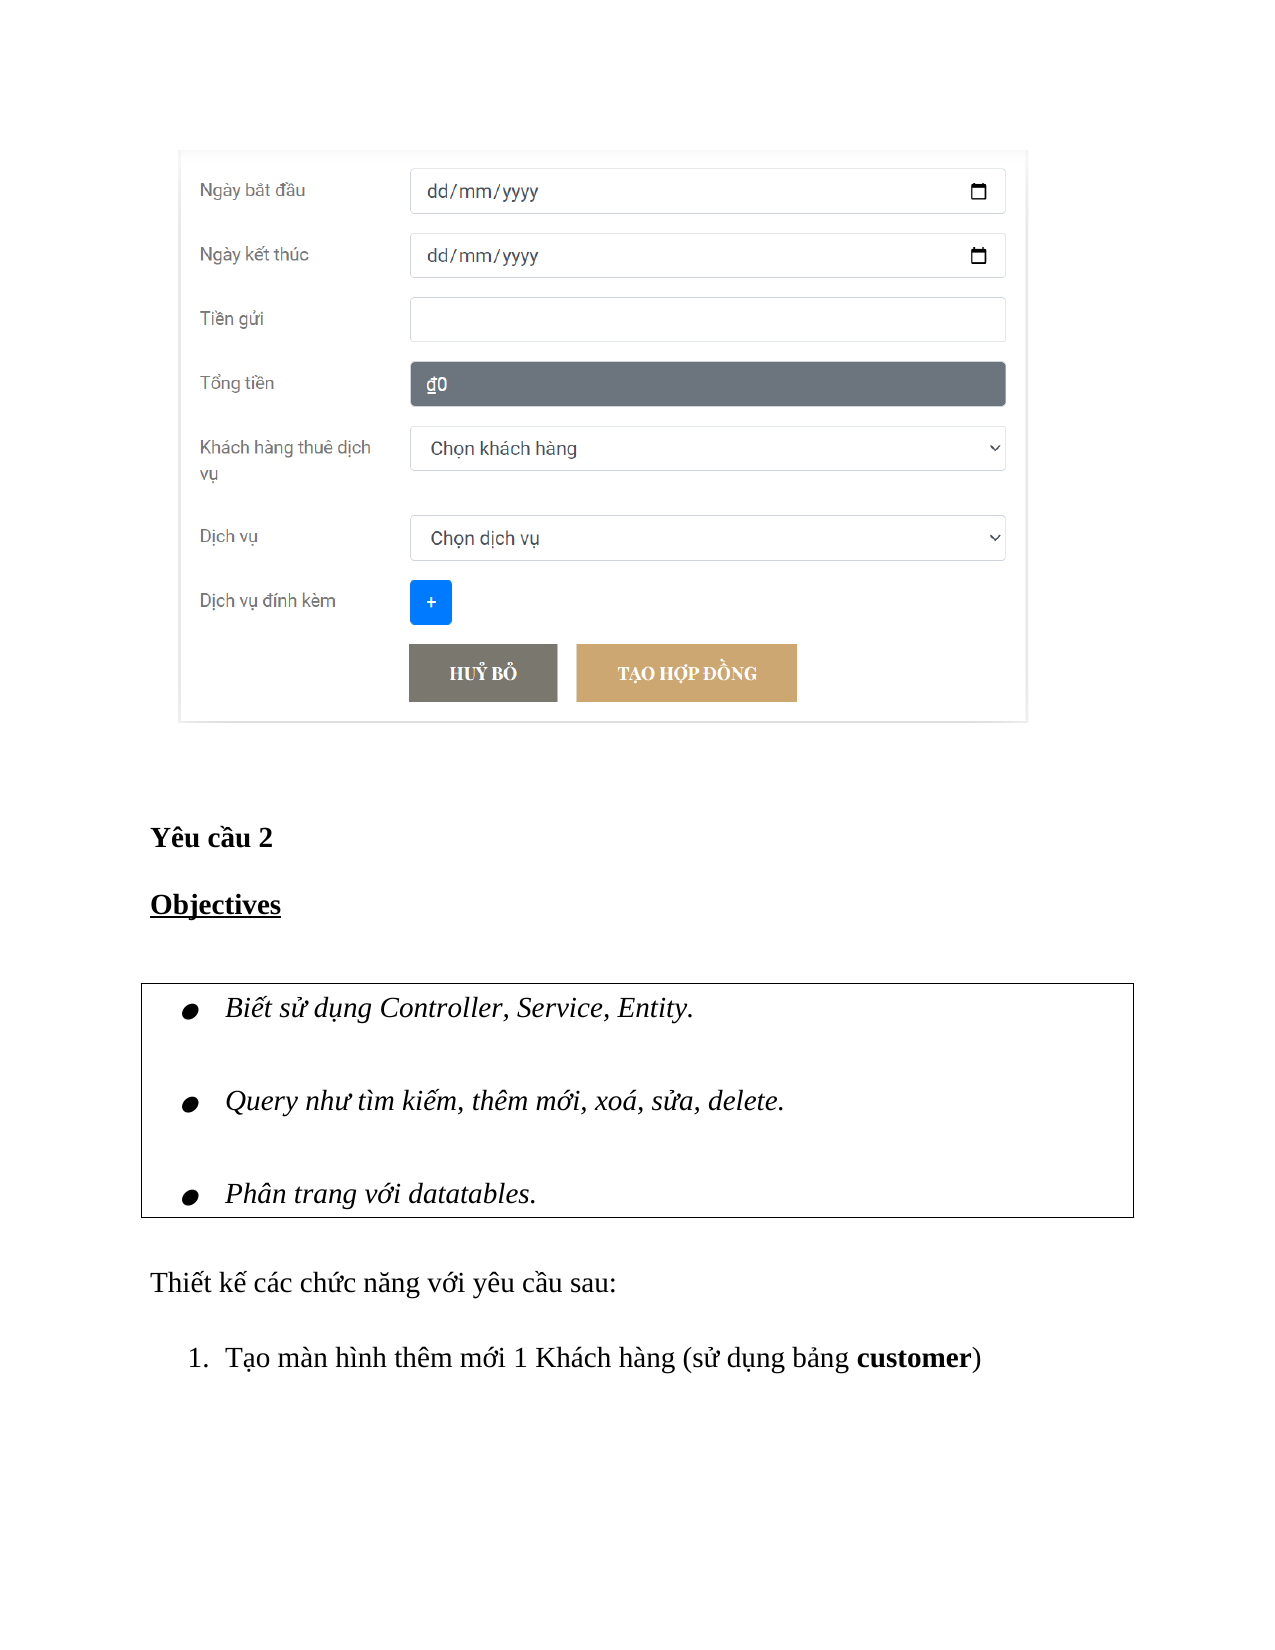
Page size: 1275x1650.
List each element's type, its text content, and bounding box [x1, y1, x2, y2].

list Query như tìm kiếm, thêm mới, xoá, sửa, delete. [142, 1076, 1133, 1122]
subtitle Yêu cầu 2 [150, 820, 1125, 853]
list Phân trang với datatables. [142, 1169, 1133, 1217]
text Objectives [150, 887, 1125, 920]
list Biết sử dụng Controller, Service, Entity. [142, 984, 1133, 1029]
list Tạo màn hình thêm mới 1 Khách hàng (sử dụng bảng customer) [187, 1340, 1125, 1374]
text Thiết kế các chức năng với yêu cầu sau: [150, 1265, 1125, 1298]
picture [178, 150, 1029, 723]
